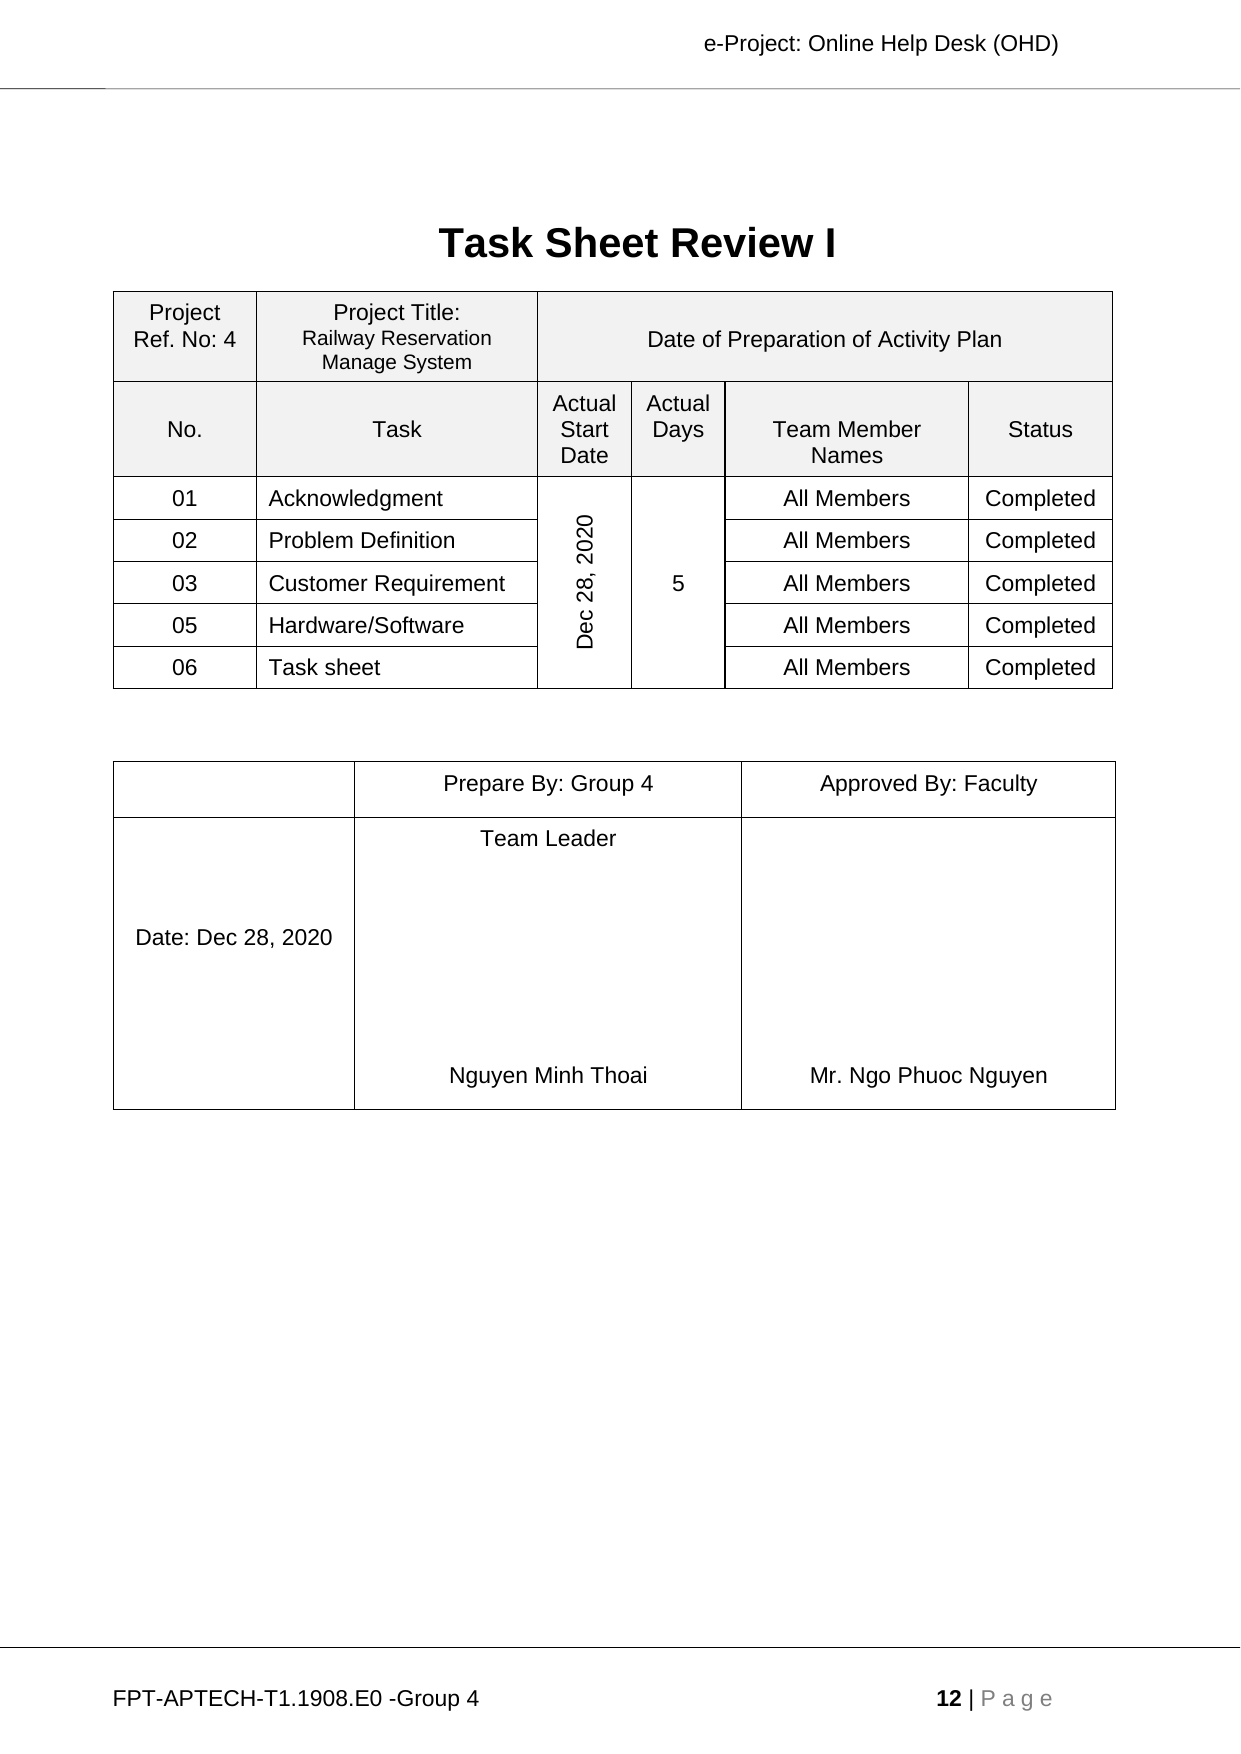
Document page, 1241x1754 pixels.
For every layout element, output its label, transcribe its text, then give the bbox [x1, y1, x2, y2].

table_header Prepare By: Group 4 [355, 762, 741, 817]
table_header [114, 762, 354, 817]
table_cell Problem Definition [257, 520, 537, 561]
table_cell Task sheet [257, 647, 537, 688]
table_cell Team Member Names [726, 382, 968, 476]
table_cell 03 [114, 562, 256, 603]
table_cell Mr. Ngo Phuoc Nguyen [742, 818, 1115, 1109]
table_cell 02 [114, 520, 256, 561]
table_cell Date: Dec 28, 2020 [114, 818, 354, 1109]
table_cell 06 [114, 647, 256, 688]
table_cell All Members [726, 647, 968, 688]
table_cell Completed [969, 562, 1112, 603]
table_header Date of Preparation of Activity Plan [538, 292, 1112, 381]
table_cell All Members [726, 520, 968, 561]
table_header Project Title: Railway Reservation Manage System [257, 292, 537, 381]
table_cell Completed [969, 647, 1112, 688]
table_cell 5 [632, 477, 724, 688]
table_cell Completed [969, 520, 1112, 561]
text Task Sheet Review I [112, 219, 1162, 267]
table_cell Status [969, 382, 1112, 476]
table_cell All Members [726, 604, 968, 646]
table_cell Dec 28, 2020 [538, 477, 631, 688]
table_cell Acknowledgment [257, 477, 537, 518]
table_cell Team Leader Nguyen Minh Thoai [355, 818, 741, 1109]
table_cell Task [257, 382, 537, 476]
table_cell Hardware/Software [257, 604, 537, 646]
table_header Project Ref. No: 4 [114, 292, 256, 381]
table_cell Customer Requirement [257, 562, 537, 603]
table_cell Actual Days [632, 382, 724, 476]
table_cell 01 [114, 477, 256, 518]
table_cell No. [114, 382, 256, 476]
table_cell Completed [969, 604, 1112, 646]
table_cell Actual Start Date [538, 382, 631, 476]
table_cell 05 [114, 604, 256, 646]
table_cell All Members [726, 562, 968, 603]
table_header Approved By: Faculty [742, 762, 1115, 817]
table_cell Completed [969, 477, 1112, 518]
table_cell All Members [726, 477, 968, 518]
